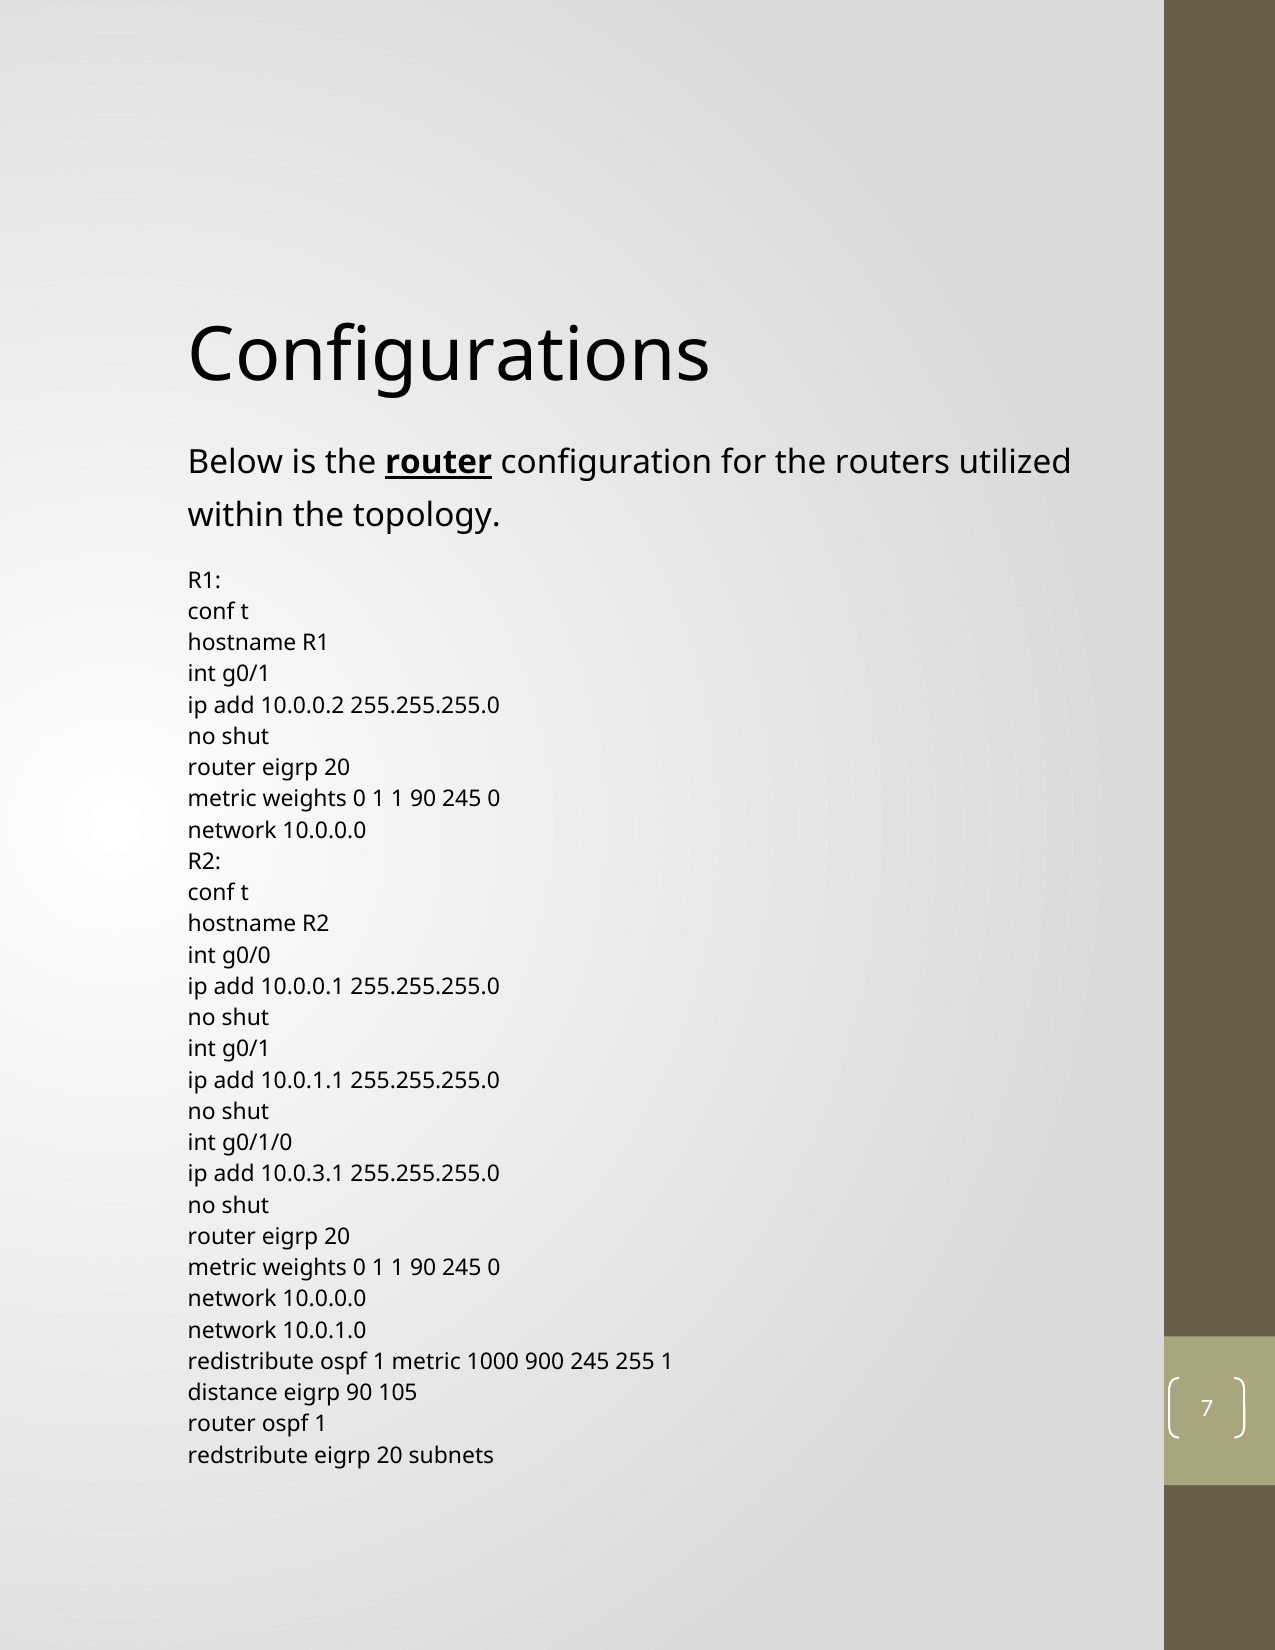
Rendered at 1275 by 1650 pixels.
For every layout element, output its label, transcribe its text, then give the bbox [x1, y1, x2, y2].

text conf t [187, 876, 1125, 907]
text network 10.0.1.0 [187, 1313, 1125, 1345]
text distance eigrp 90 105 [187, 1376, 1125, 1407]
text int g0/1 [187, 1032, 1125, 1063]
text conf t [187, 595, 1125, 626]
text network 10.0.0.0 [187, 1282, 1125, 1313]
text metric weights 0 1 1 90 245 0 [187, 782, 1125, 813]
text R2: [187, 845, 1125, 876]
text redstribute eigrp 20 subnets [187, 1438, 1125, 1470]
text ip add 10.0.0.1 255.255.255.0 [187, 970, 1125, 1001]
text no shut [187, 1095, 1125, 1126]
text int g0/1/0 [187, 1126, 1125, 1157]
text Below is the router configuration for the routers utilized within the topology. [187, 438, 1125, 536]
text router ospf 1 [187, 1407, 1125, 1438]
text int g0/0 [187, 938, 1125, 970]
text int g0/1 [187, 657, 1125, 688]
text no shut [187, 1188, 1125, 1220]
text no shut [187, 720, 1125, 751]
text ip add 10.0.0.2 255.255.255.0 [187, 688, 1125, 720]
text hostname R1 [187, 626, 1125, 657]
text redistribute ospf 1 metric 1000 900 245 255 1 [187, 1345, 1125, 1376]
text R1: [187, 563, 1125, 595]
text no shut [187, 1001, 1125, 1032]
text network 10.0.0.0 [187, 813, 1125, 845]
text router eigrp 20 [187, 751, 1125, 782]
text ip add 10.0.3.1 255.255.255.0 [187, 1157, 1125, 1188]
text ip add 10.0.1.1 255.255.255.0 [187, 1063, 1125, 1095]
text hostname R2 [187, 907, 1125, 938]
text router eigrp 20 [187, 1220, 1125, 1251]
text Configurations [187, 300, 1125, 402]
text metric weights 0 1 1 90 245 0 [187, 1251, 1125, 1282]
